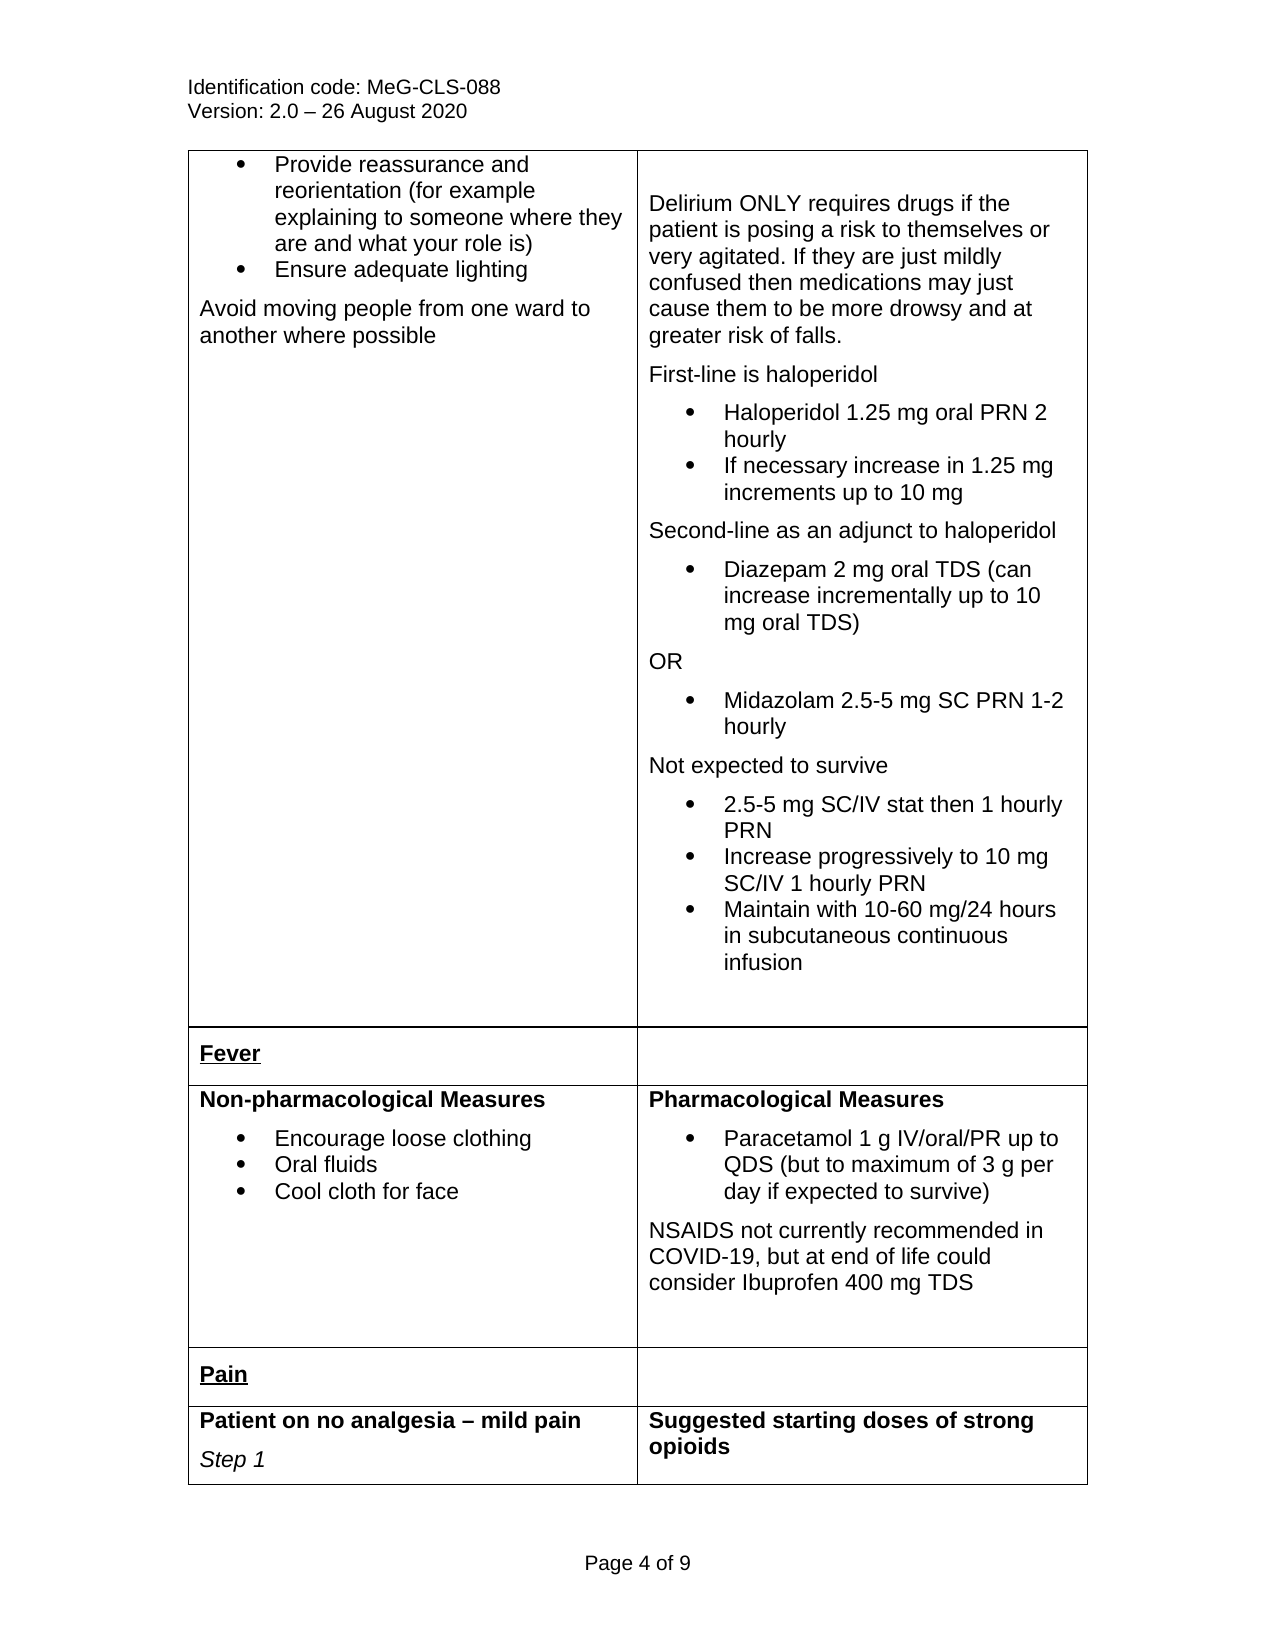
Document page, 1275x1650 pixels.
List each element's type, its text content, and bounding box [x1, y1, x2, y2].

table_cell Fever [189, 1028, 637, 1085]
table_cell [638, 1407, 1087, 1484]
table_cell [189, 151, 637, 1026]
table_cell [638, 1348, 1087, 1406]
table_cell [189, 1407, 637, 1484]
table_cell Pharmacological Measures Paracetamol 1 g IV/oral/PR up to QDS (but to maximum of 3 g per day if expected to survive) NSAIDS not currently recommended in COVID-19, but at end of life could consider Ibuprofen 400 mg TDS [638, 1086, 1087, 1347]
table_cell Non-pharmacological Measures Encourage loose clothing Oral fluids Cool cloth for face [189, 1086, 637, 1347]
table_cell Pain [189, 1348, 637, 1406]
table_cell [638, 1028, 1087, 1085]
